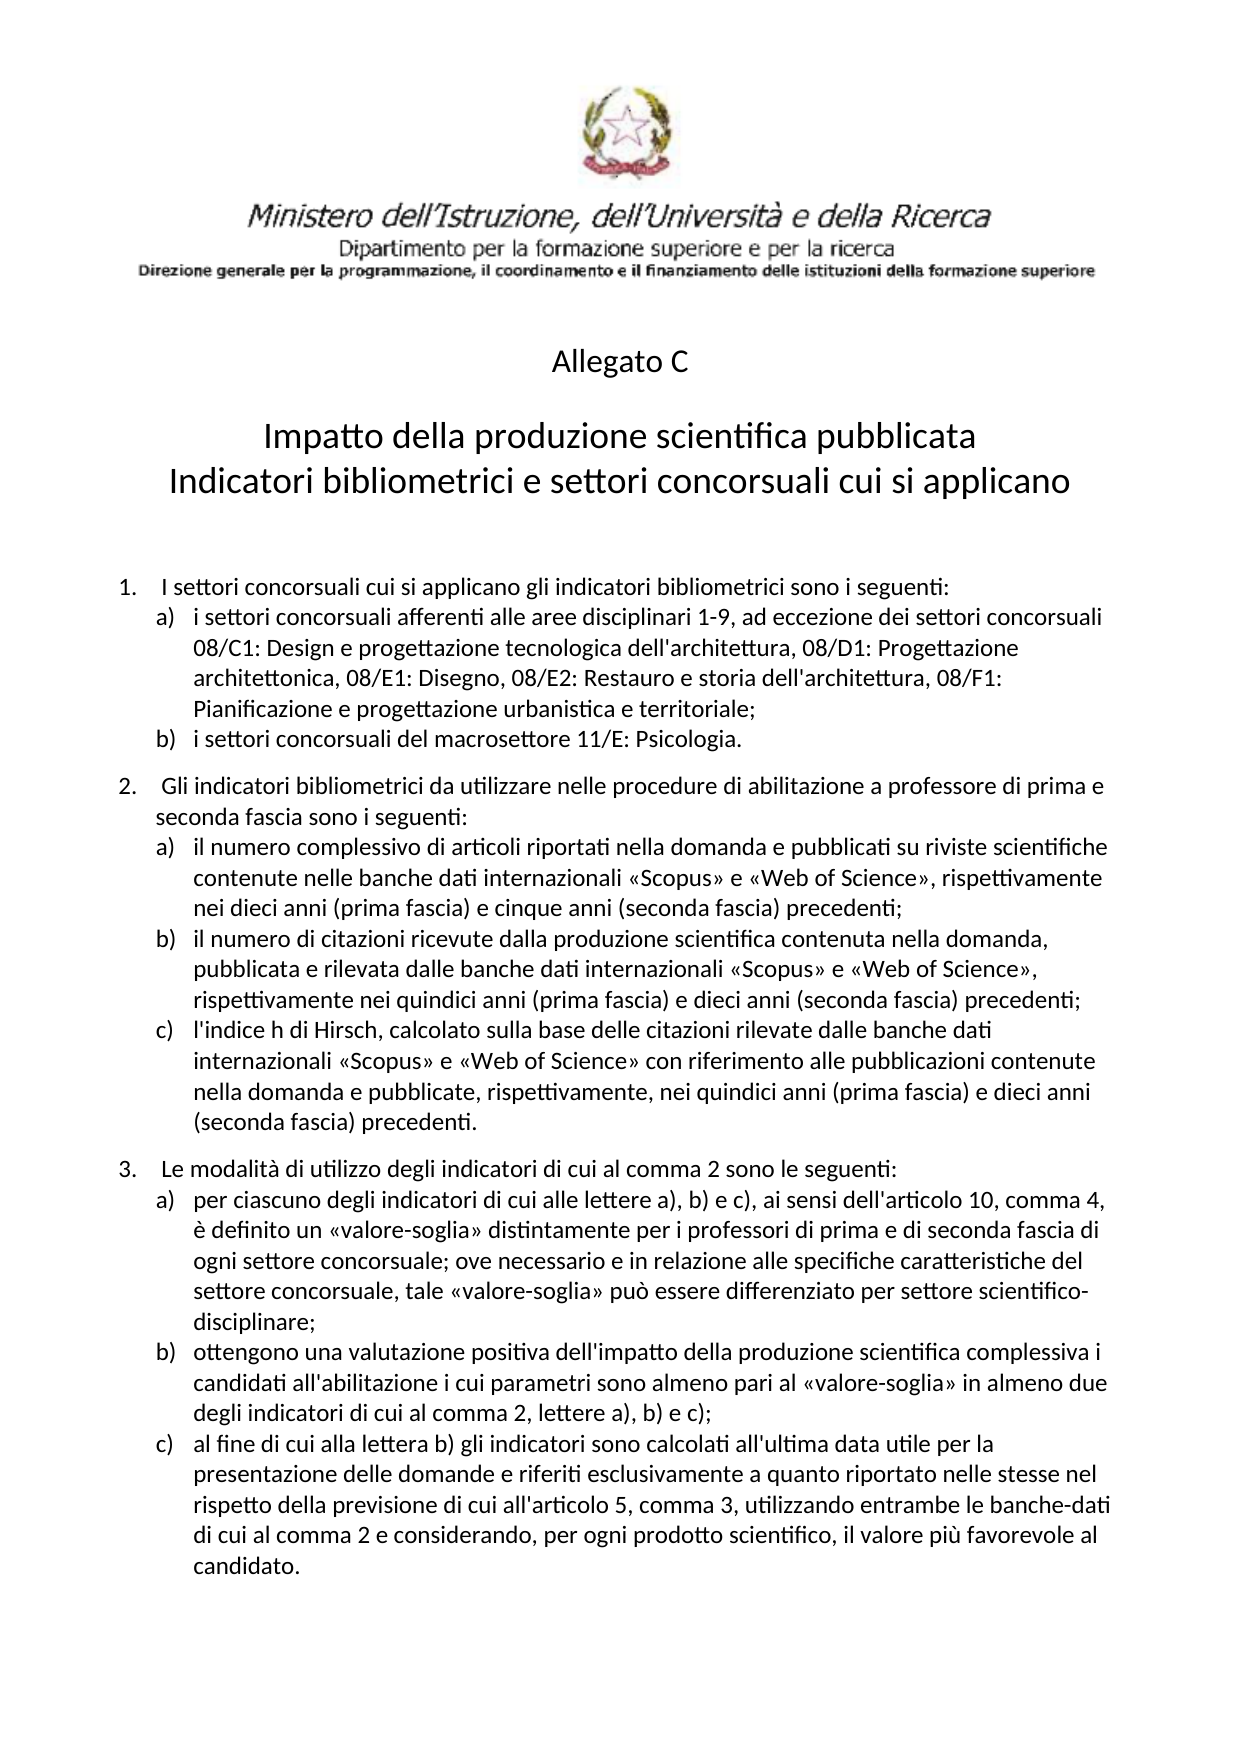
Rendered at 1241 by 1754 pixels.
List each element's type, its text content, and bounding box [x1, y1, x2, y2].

text Impatto della produzione scientifica pubblicata [118, 412, 1122, 457]
list Gli indicatori bibliometrici da utilizzare nelle procedure di abilitazione a professore di prima e seconda fascia sono i seguenti: [118, 771, 1122, 832]
list l'indice h di Hirsch, calcolato sulla base delle citazioni rilevate dalle banche dati internazionali «Scopus» e «Web of Science» con riferimento alle pubblicazioni contenute nella domanda e pubblicate, rispettivamente, nei quindici anni (prima fascia) e dieci anni (seconda fascia) precedenti. [156, 1015, 1122, 1137]
text Indicatori bibliometrici e settori concorsuali cui si applicano [118, 457, 1122, 503]
list I settori concorsuali cui si applicano gli indicatori bibliometrici sono i seguenti: [118, 571, 1122, 601]
picture [118, 73, 1123, 300]
list il numero complessivo di articoli riportati nella domanda e pubblicati su riviste scientifiche contenute nelle banche dati internazionali «Scopus» e «Web of Science», rispettivamente nei dieci anni (prima fascia) e cinque anni (seconda fascia) precedenti; [156, 832, 1122, 923]
list i settori concorsuali afferenti alle aree disciplinari 1-9, ad eccezione dei settori concorsuali 08/C1: Design e progettazione tecnologica dell'architettura, 08/D1: Progettazione architettonica, 08/E1: Disegno, 08/E2: Restauro e storia dell'architettura, 08/F1: Pianificazione e progettazione urbanistica e territoriale; [156, 601, 1122, 723]
list per ciascuno degli indicatori di cui alle lettere a), b) e c), ai sensi dell'articolo 10, comma 4, è definito un «valore-soglia» distintamente per i professori di prima e di seconda fascia di ogni settore concorsuale; ove necessario e in relazione alle specifiche caratteristiche del settore concorsuale, tale «valore-soglia» può essere differenziato per settore scientifico-disciplinare; [156, 1184, 1122, 1337]
list Le modalità di utilizzo degli indicatori di cui al comma 2 sono le seguenti: [118, 1153, 1122, 1184]
list il numero di citazioni ricevute dalla produzione scientifica contenuta nella domanda, pubblicata e rilevata dalle banche dati internazionali «Scopus» e «Web of Science», rispettivamente nei quindici anni (prima fascia) e dieci anni (seconda fascia) precedenti; [156, 923, 1122, 1015]
list ottengono una valutazione positiva dell'impatto della produzione scientifica complessiva i candidati all'abilitazione i cui parametri sono almeno pari al «valore-soglia» in almeno due degli indicatori di cui al comma 2, lettere a), b) e c); [156, 1337, 1122, 1428]
list i settori concorsuali del macrosettore 11/E: Psicologia. [156, 723, 1122, 754]
list al fine di cui alla lettera b) gli indicatori sono calcolati all'ultima data utile per la presentazione delle domande e riferiti esclusivamente a quanto riportato nelle stesse nel rispetto della previsione di cui all'articolo 5, comma 3, utilizzando entrambe le banche-dati di cui al comma 2 e considerando, per ogni prodotto scientifico, il valore più favorevole al candidato. [156, 1428, 1122, 1581]
text Allegato C [118, 340, 1122, 381]
